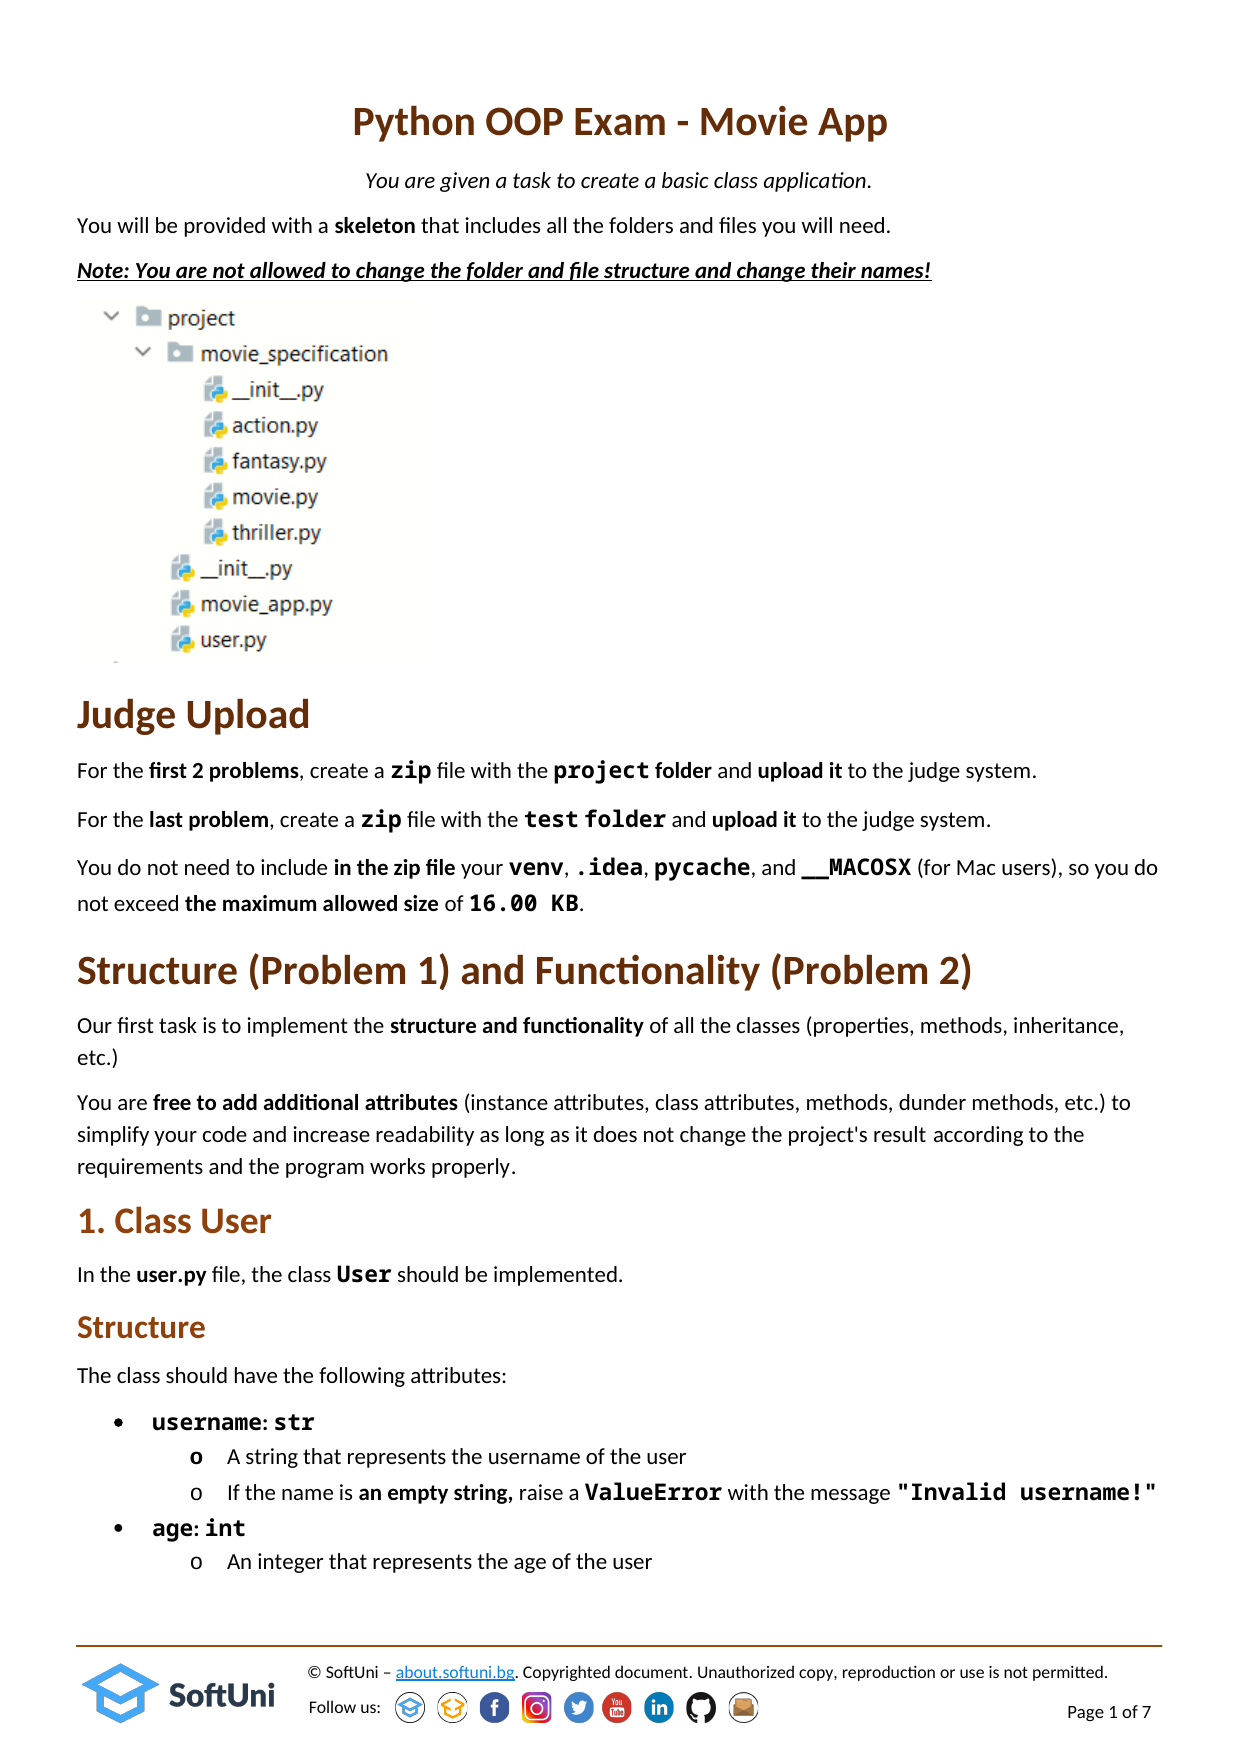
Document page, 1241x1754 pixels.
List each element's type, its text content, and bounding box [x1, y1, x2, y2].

picture [658, 1705, 667, 1714]
picture [395, 1692, 425, 1723]
text You do not need to include in the zip file your venv, .idea, pycache, and __MACOSX (for Mac users), so you do not exceed the maximum allowed size of 16.00 KB. [77, 851, 1163, 918]
list An integer that represents the age of the user [189, 1547, 1163, 1577]
text Note: You are not allowed to change the folder and file structure and change their names! [77, 256, 1163, 284]
picture [479, 1692, 510, 1723]
text You are given a task to create a basic class application. [77, 166, 1163, 194]
text In the user.py file, the class User should be implemented. [77, 1258, 1163, 1289]
list If the name is an empty string, raise a ValueError with the message "Invalid username!" [189, 1476, 1163, 1507]
text The class should have the following attributes: [77, 1361, 1163, 1389]
picture [522, 1692, 552, 1723]
list username: str [114, 1406, 1163, 1437]
subtitle Judge Upload [77, 688, 1163, 738]
list A string that represents the username of the user [189, 1442, 1163, 1471]
picture [728, 1692, 759, 1723]
picture [665, 1692, 674, 1701]
subtitle Structure (Problem 1) and Functionality (Problem 2) [77, 944, 1163, 995]
text For the last problem, create a zip file with the test folder and upload it to the judge system. [77, 803, 1163, 834]
text Our first task is to implement the structure and functionality of all the classes (properties, methods, inheritance, etc.) [77, 1011, 1163, 1071]
list age: int [114, 1512, 1163, 1543]
text For the first 2 problems, create a zip file with the project folder and upload it to the judge system. [77, 754, 1163, 786]
picture [686, 1692, 716, 1723]
picture [644, 1714, 653, 1723]
picture [665, 1714, 674, 1723]
subtitle Class User [77, 1197, 1163, 1243]
picture [564, 1692, 594, 1723]
subtitle Python OOP Exam - Movie App [77, 95, 1163, 146]
picture [75, 1658, 281, 1729]
picture [644, 1692, 653, 1701]
picture [602, 1692, 632, 1723]
picture [437, 1692, 468, 1723]
text You will be provided with a skeleton that includes all the folders and files you will need. [77, 211, 1163, 239]
subtitle Structure [77, 1306, 1163, 1347]
text You are free to add additional attributes (instance attributes, class attributes, methods, dunder methods, etc.) to simplify your code and increase readability as long as it does not change the project's result according to the requirements and the program works properly. [77, 1088, 1163, 1180]
picture [76, 300, 427, 663]
